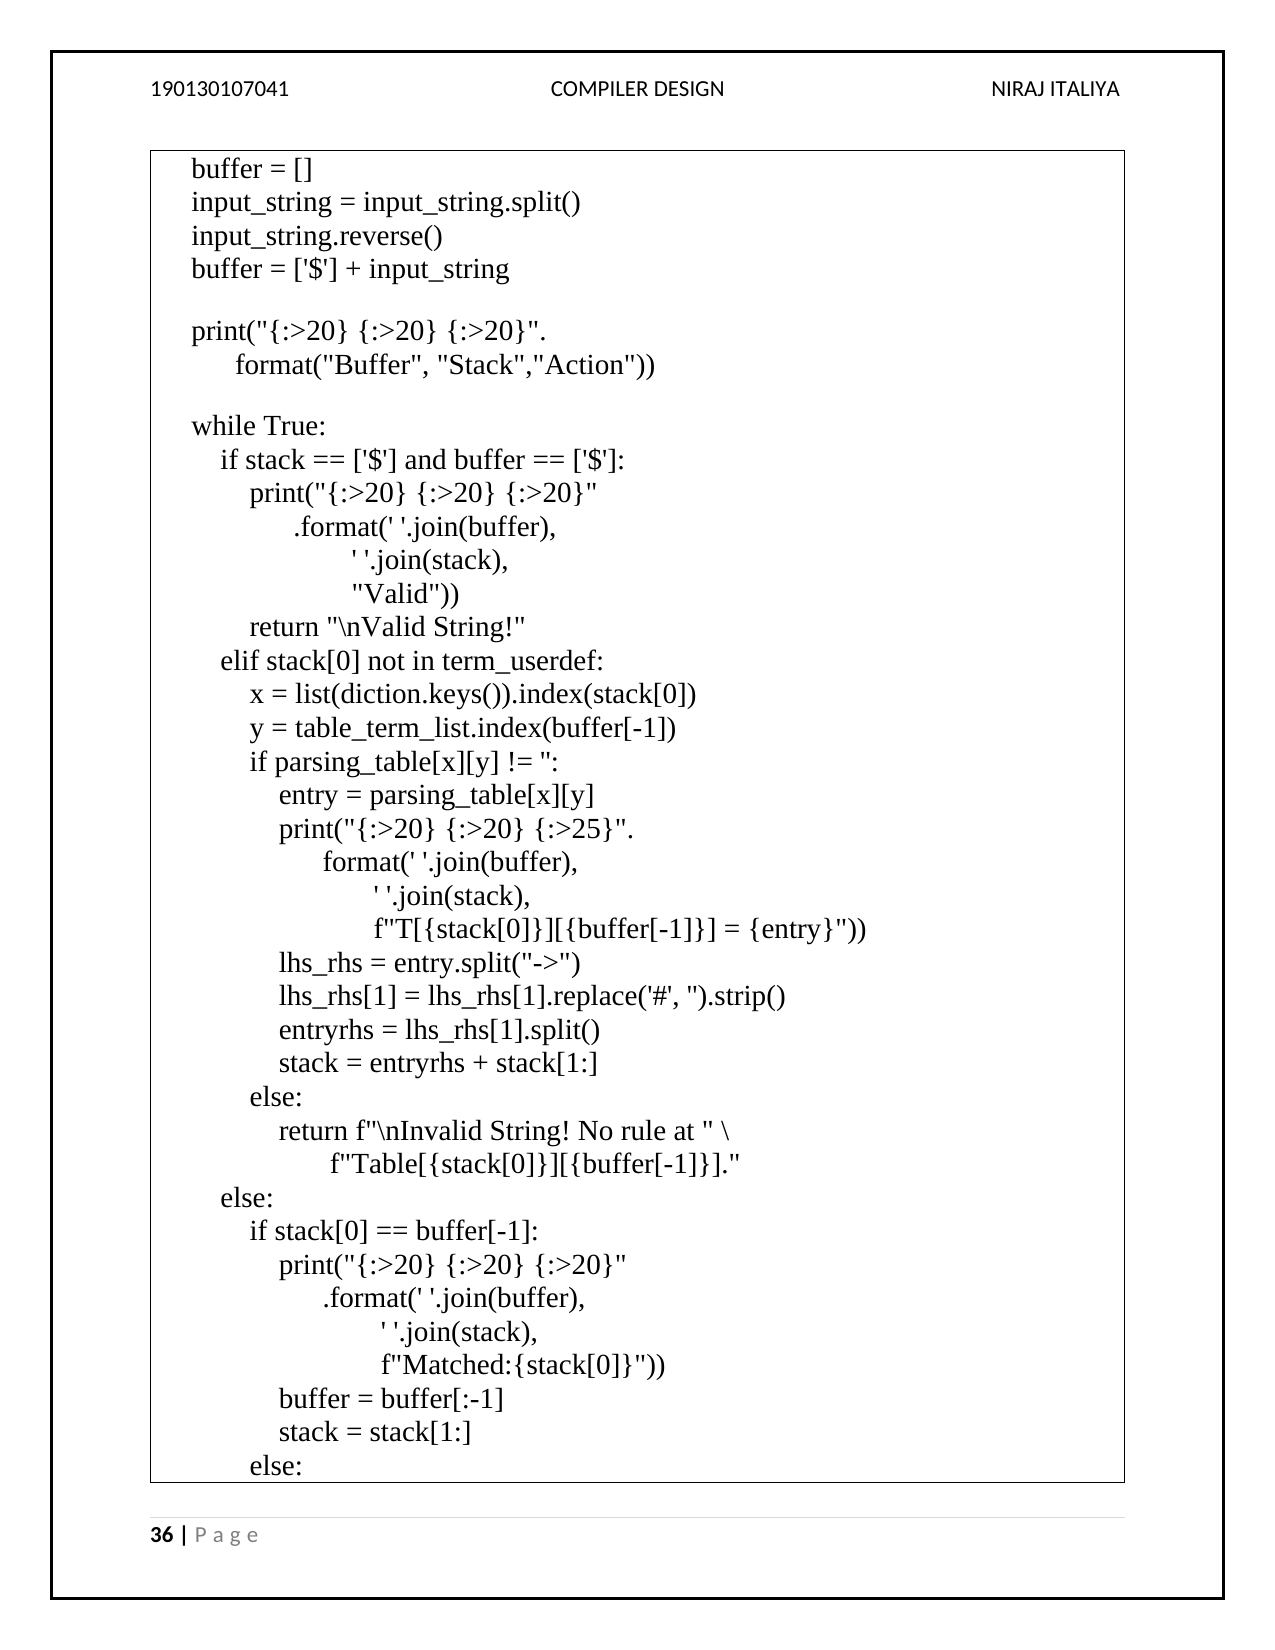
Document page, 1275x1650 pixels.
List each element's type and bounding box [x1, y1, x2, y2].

table_header [151, 151, 1124, 1482]
